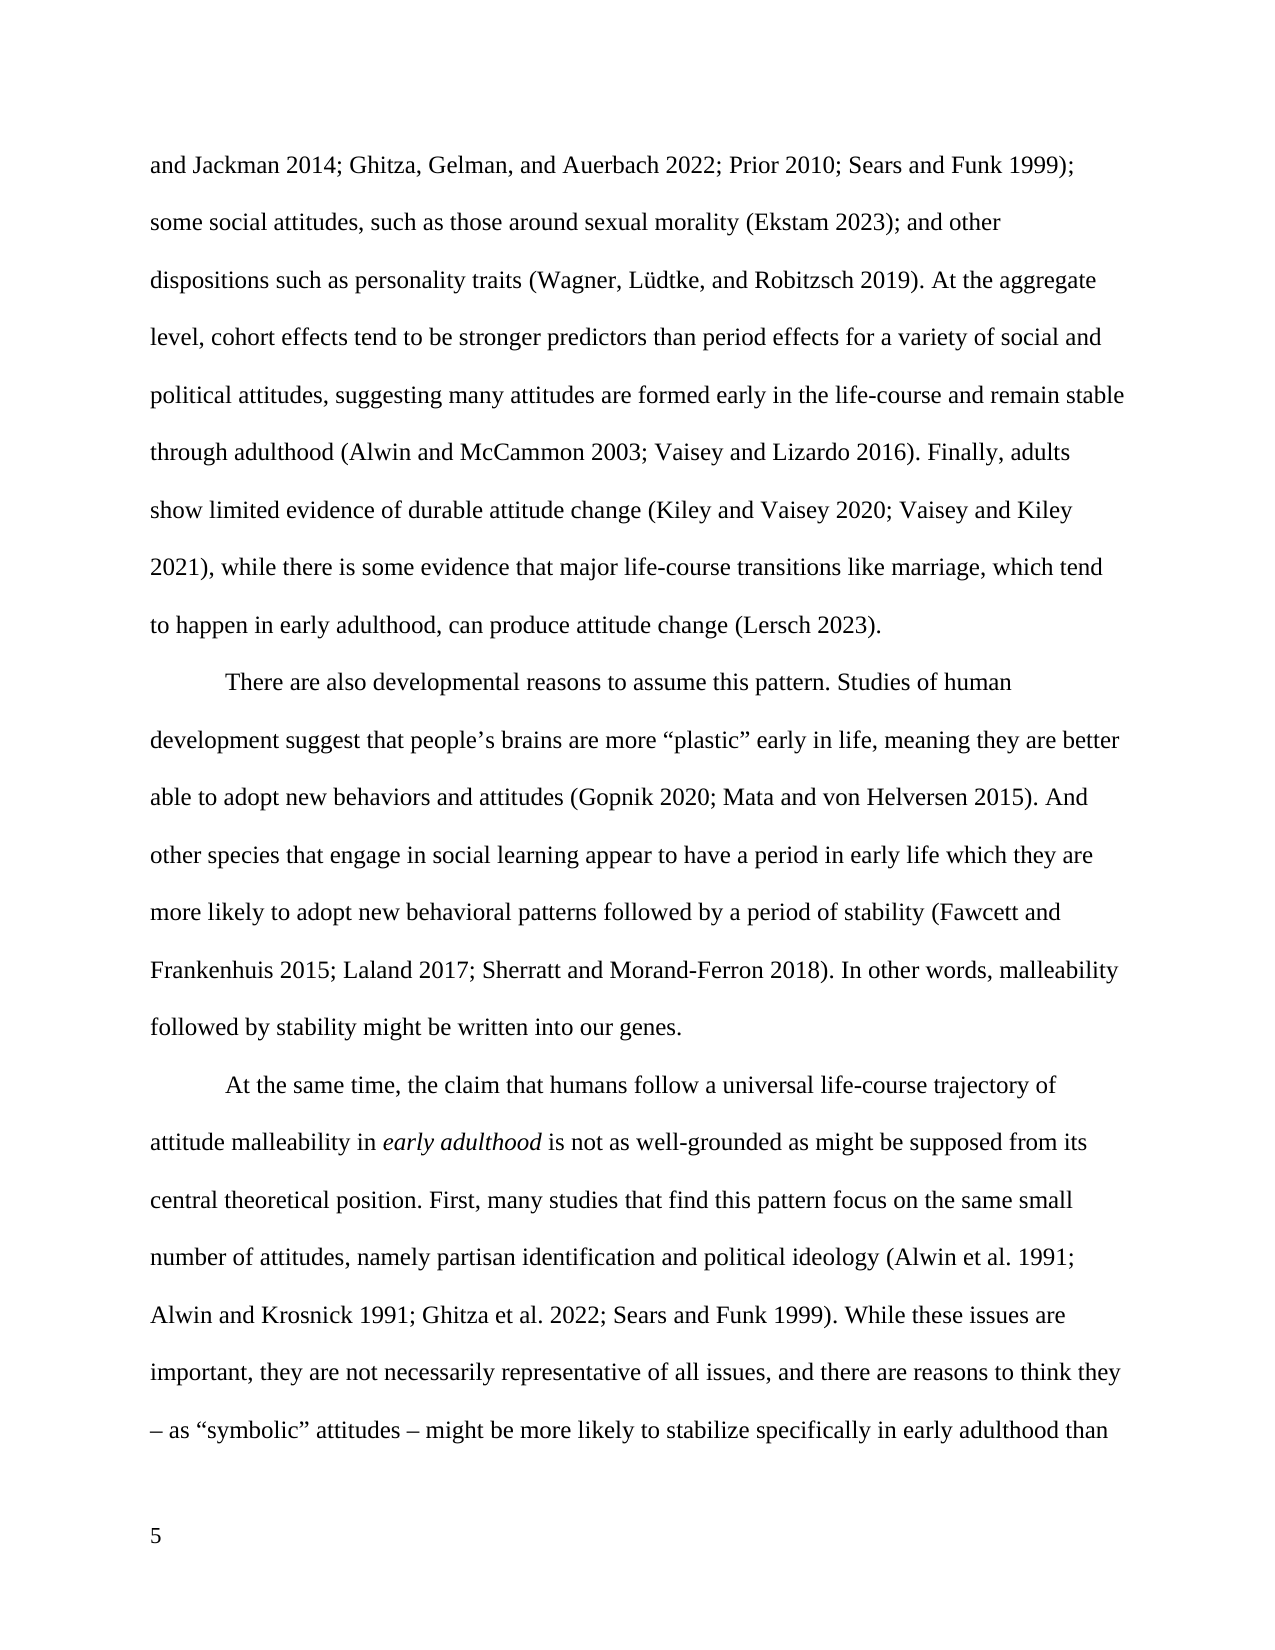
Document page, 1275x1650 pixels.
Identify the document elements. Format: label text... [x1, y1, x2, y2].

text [150, 150, 1125, 639]
text There are also developmental reasons to assume this pattern. Studies of human development suggest that people’s brains are more “plastic” early in life, meaning they are better able to adopt new behaviors and attitudes (Gopnik 2020; Mata and von Helversen 2015). And other species that engage in social learning appear to have a period in early life which they are more likely to adopt new behavioral patterns followed by a period of stability (Fawcett and Frankenhuis 2015; Laland 2017; Sherratt and Morand-Ferron 2018). In other words, malleability followed by stability might be written into our genes. [150, 667, 1125, 1041]
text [150, 1070, 1125, 1444]
